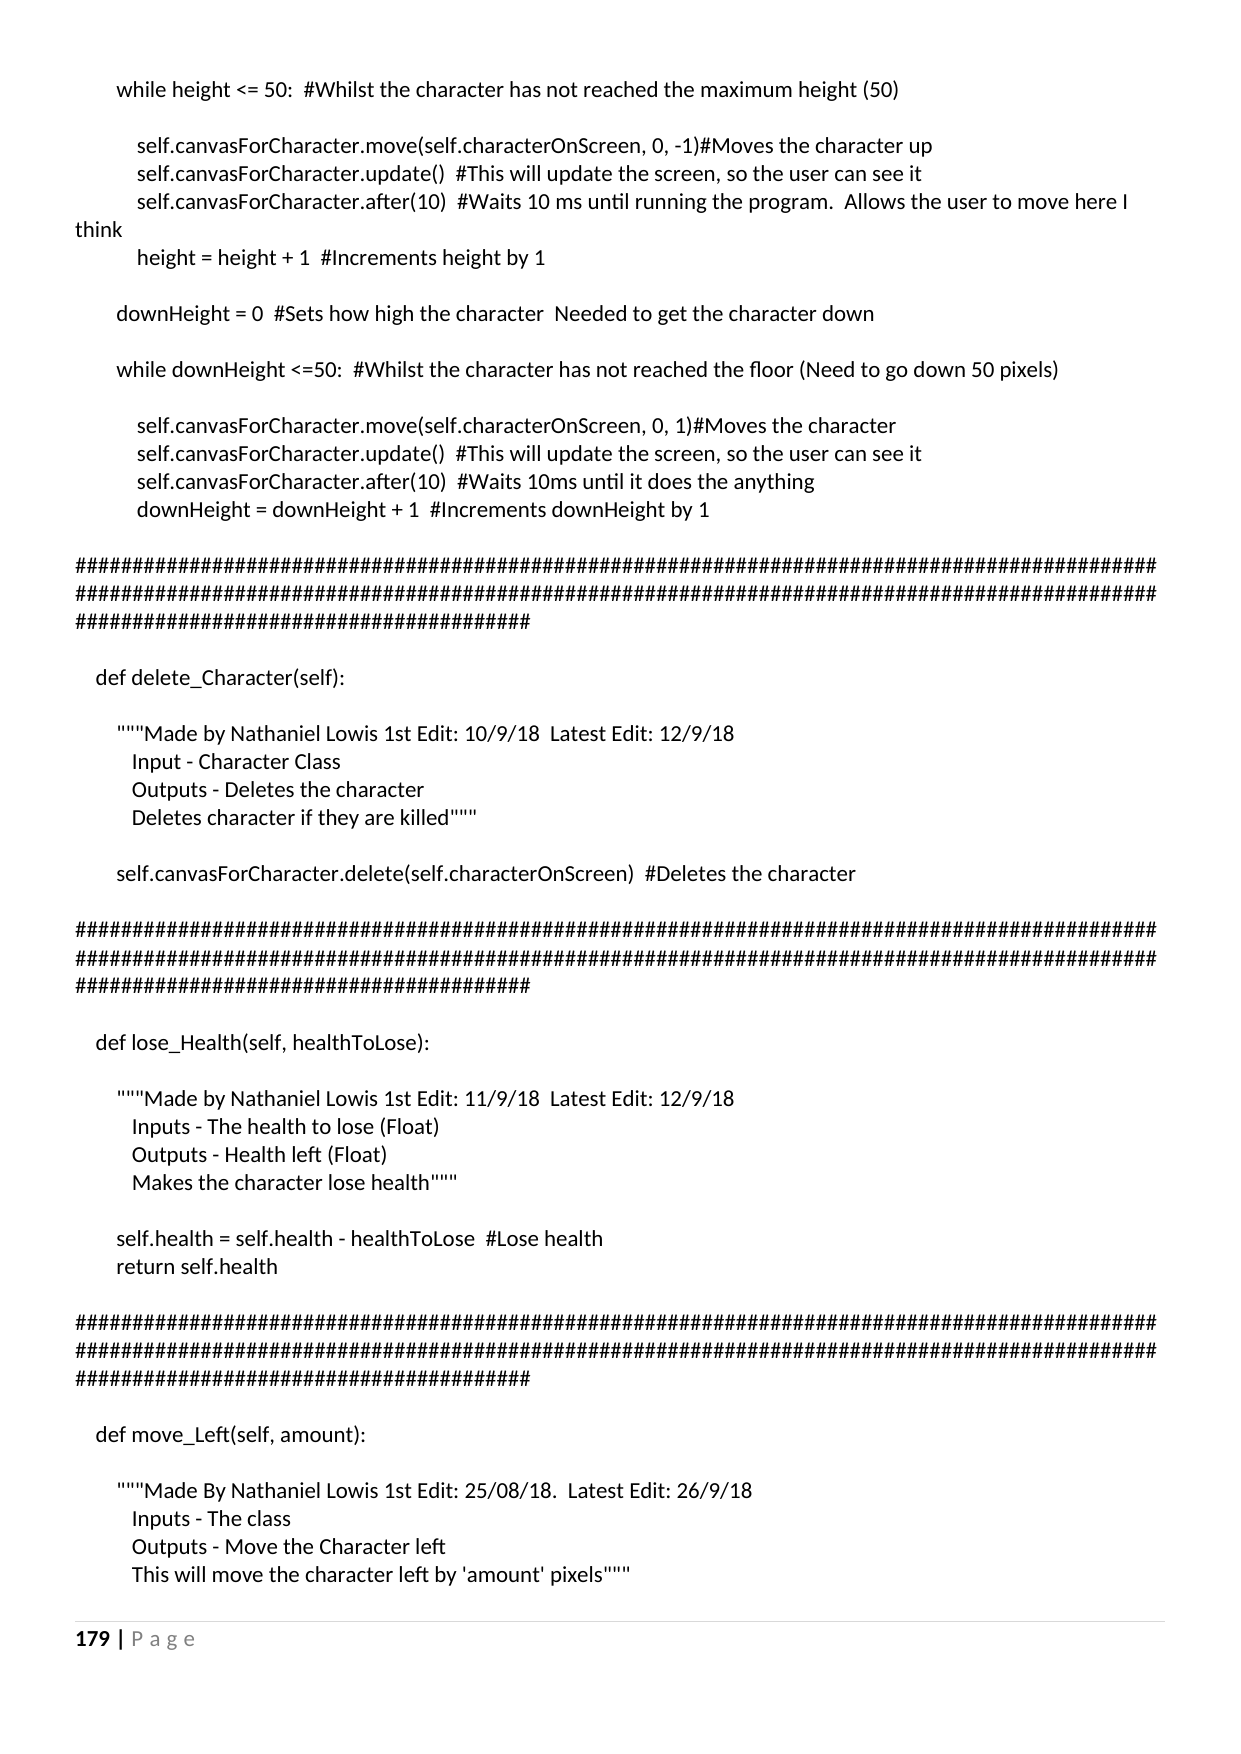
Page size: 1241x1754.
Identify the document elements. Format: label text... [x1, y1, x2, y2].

text self.canvasForCharacter.after(10) #Waits 10 ms until running the program. Allows the user to move here I think [75, 187, 1165, 243]
text Outputs - Deletes the character [75, 776, 1165, 803]
text return self.health [75, 1252, 1165, 1280]
text downHeight = downHeight + 1 #Increments downHeight by 1 [75, 495, 1165, 523]
text """Made by Nathaniel Lowis 1st Edit: 11/9/18 Latest Edit: 12/9/18 [75, 1084, 1165, 1112]
text height = height + 1 #Increments height by 1 [75, 243, 1165, 271]
text while downHeight <=50: #Whilst the character has not reached the floor (Need to go down 50 pixels) [75, 355, 1165, 383]
text downHeight = 0 #Sets how high the character Needed to get the character down [75, 299, 1165, 327]
text """Made by Nathaniel Lowis 1st Edit: 10/9/18 Latest Edit: 12/9/18 [75, 719, 1165, 747]
text Outputs - Health left (Float) [75, 1140, 1165, 1168]
text self.canvasForCharacter.update() #This will update the screen, so the user can see it [75, 439, 1165, 467]
text while height <= 50: #Whilst the character has not reached the maximum height (50) [75, 75, 1165, 103]
text Input - Character Class [75, 747, 1165, 776]
text def lose_Health(self, healthToLose): [75, 1028, 1165, 1056]
text This will move the character left by 'amount' pixels""" [75, 1560, 1165, 1588]
text self.canvasForCharacter.update() #This will update the screen, so the user can see it [75, 159, 1165, 187]
text """Made By Nathaniel Lowis 1st Edit: 25/08/18. Latest Edit: 26/9/18 [75, 1476, 1165, 1504]
text self.canvasForCharacter.after(10) #Waits 10ms until it does the anything [75, 467, 1165, 495]
text Makes the character lose health""" [75, 1168, 1165, 1196]
text def move_Left(self, amount): [75, 1420, 1165, 1448]
text Deletes character if they are killed""" [75, 803, 1165, 832]
text Outputs - Move the Character left [75, 1532, 1165, 1560]
text def delete_Character(self): [75, 663, 1165, 691]
text self.health = self.health - healthToLose #Lose health [75, 1224, 1165, 1252]
text self.canvasForCharacter.move(self.characterOnScreen, 0, -1)#Moves the character up [75, 131, 1165, 159]
text self.canvasForCharacter.move(self.characterOnScreen, 0, 1)#Moves the character [75, 411, 1165, 439]
text Inputs - The health to lose (Float) [75, 1112, 1165, 1140]
text Inputs - The class [75, 1504, 1165, 1532]
text self.canvasForCharacter.delete(self.characterOnScreen) #Deletes the character [75, 859, 1165, 888]
